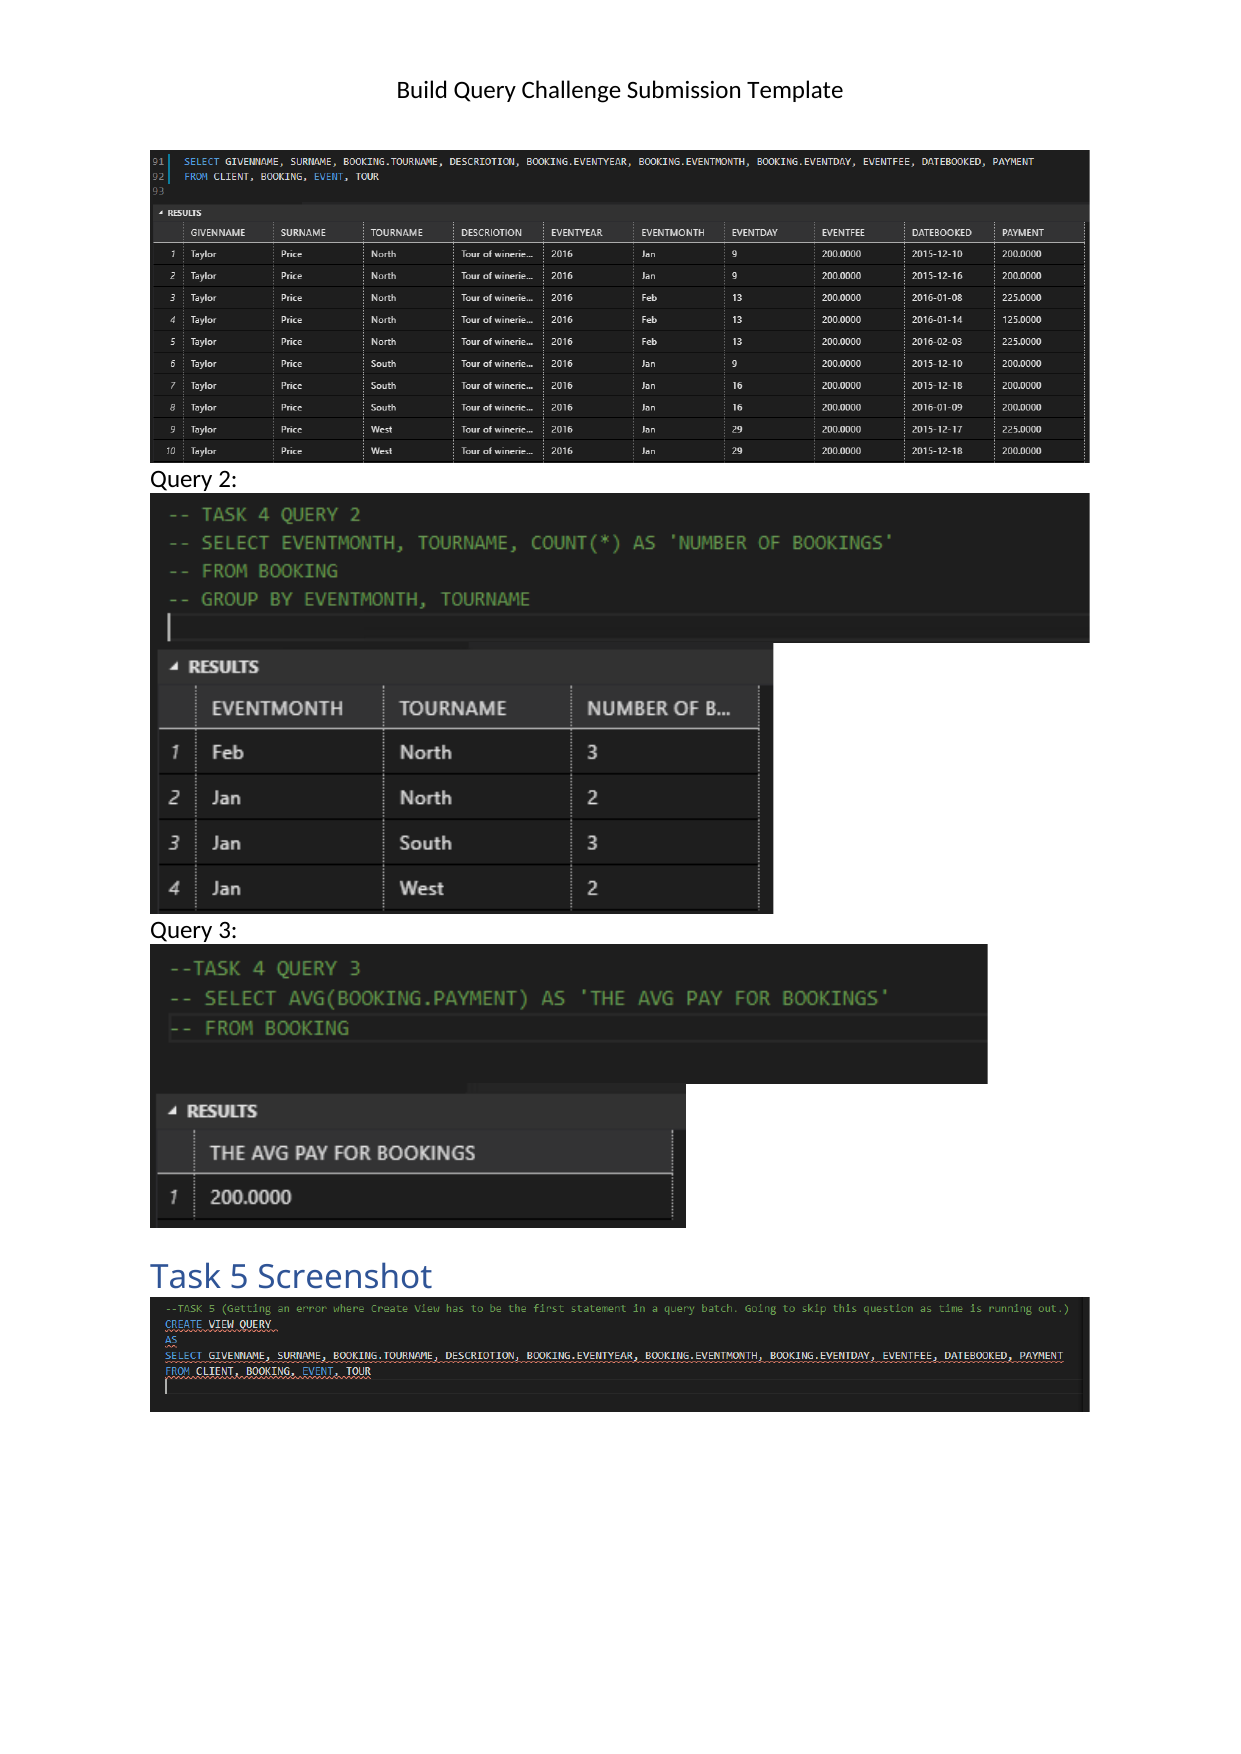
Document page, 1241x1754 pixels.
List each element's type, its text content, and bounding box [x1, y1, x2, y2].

picture [150, 150, 1090, 463]
subtitle Task 5 Screenshot [150, 1252, 1090, 1297]
picture [150, 1297, 1090, 1412]
text Query 2: [150, 463, 1090, 493]
picture [150, 944, 988, 1228]
picture [150, 493, 1090, 914]
text Query 3: [150, 914, 1090, 944]
